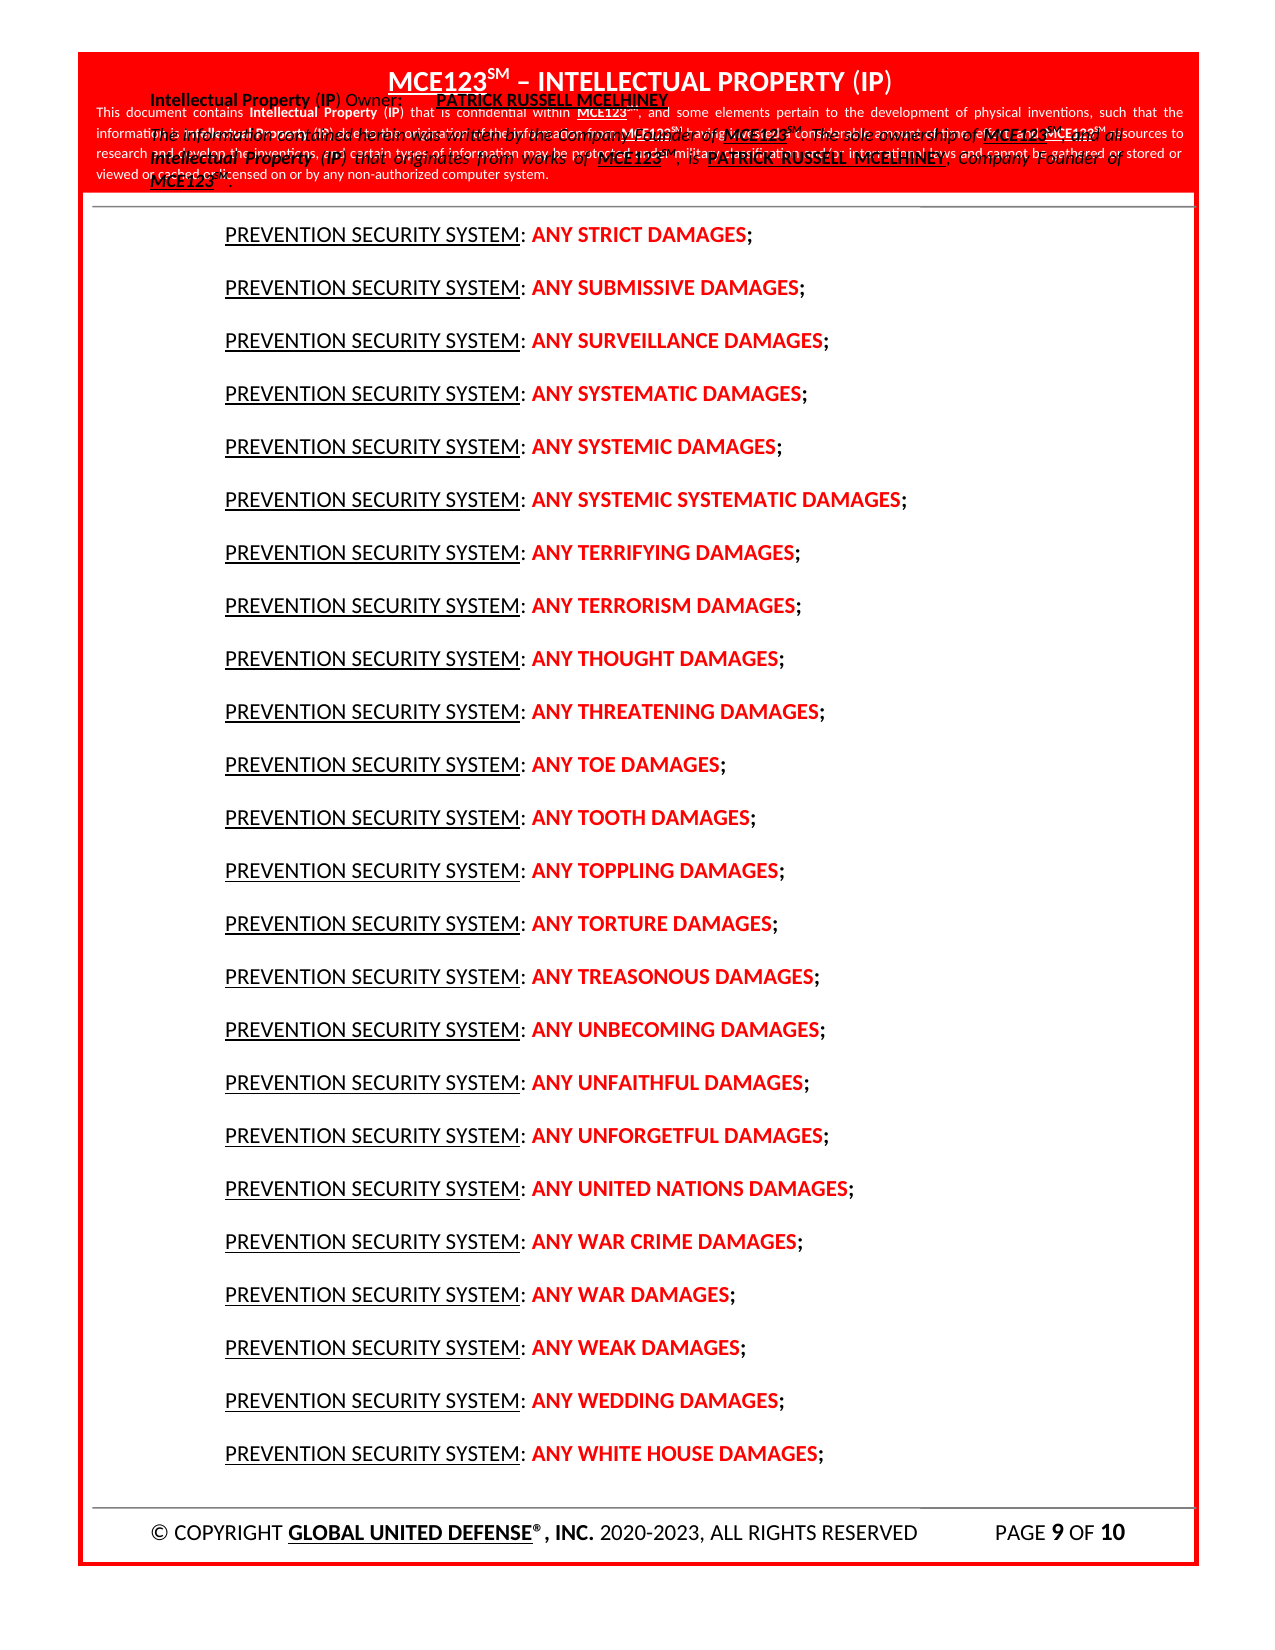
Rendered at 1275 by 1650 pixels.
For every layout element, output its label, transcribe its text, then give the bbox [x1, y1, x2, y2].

text PREVENTION SECURITY SYSTEM: ANY SYSTEMIC DAMAGES; [187, 432, 1125, 460]
text PREVENTION SECURITY SYSTEM: ANY TERRORISM DAMAGES; [187, 591, 1125, 619]
text PREVENTION SECURITY SYSTEM: ANY WEAK DAMAGES; [187, 1333, 1125, 1362]
text PREVENTION SECURITY SYSTEM: ANY WAR CRIME DAMAGES; [187, 1227, 1125, 1256]
text PREVENTION SECURITY SYSTEM: ANY TORTURE DAMAGES; [187, 909, 1125, 937]
text PREVENTION SECURITY SYSTEM: ANY SURVEILLANCE DAMAGES; [187, 326, 1125, 354]
text PREVENTION SECURITY SYSTEM: ANY STRICT DAMAGES; [187, 220, 1125, 248]
text PREVENTION SECURITY SYSTEM: ANY THREATENING DAMAGES; [187, 697, 1125, 725]
text PREVENTION SECURITY SYSTEM: ANY TOOTH DAMAGES; [187, 803, 1125, 831]
text PREVENTION SECURITY SYSTEM: ANY UNBECOMING DAMAGES; [187, 1015, 1125, 1043]
text PREVENTION SECURITY SYSTEM: ANY SUBMISSIVE DAMAGES; [187, 273, 1125, 301]
text PREVENTION SECURITY SYSTEM: ANY TERRIFYING DAMAGES; [187, 538, 1125, 566]
text PREVENTION SECURITY SYSTEM: ANY TREASONOUS DAMAGES; [187, 962, 1125, 990]
text PREVENTION SECURITY SYSTEM: ANY THOUGHT DAMAGES; [187, 644, 1125, 672]
text PREVENTION SECURITY SYSTEM: ANY SYSTEMIC SYSTEMATIC DAMAGES; [187, 485, 1125, 513]
text PREVENTION SECURITY SYSTEM: ANY SYSTEMATIC DAMAGES; [187, 379, 1125, 407]
text PREVENTION SECURITY SYSTEM: ANY UNFAITHFUL DAMAGES; [187, 1068, 1125, 1096]
text PREVENTION SECURITY SYSTEM: ANY WHITE HOUSE DAMAGES; [187, 1439, 1125, 1468]
text PREVENTION SECURITY SYSTEM: ANY UNITED NATIONS DAMAGES; [187, 1174, 1125, 1202]
text PREVENTION SECURITY SYSTEM: ANY WEDDING DAMAGES; [187, 1387, 1125, 1414]
text PREVENTION SECURITY SYSTEM: ANY TOE DAMAGES; [187, 750, 1125, 778]
text PREVENTION SECURITY SYSTEM: ANY UNFORGETFUL DAMAGES; [187, 1121, 1125, 1149]
text PREVENTION SECURITY SYSTEM: ANY WAR DAMAGES; [187, 1281, 1125, 1308]
text PREVENTION SECURITY SYSTEM: ANY TOPPLING DAMAGES; [187, 856, 1125, 884]
